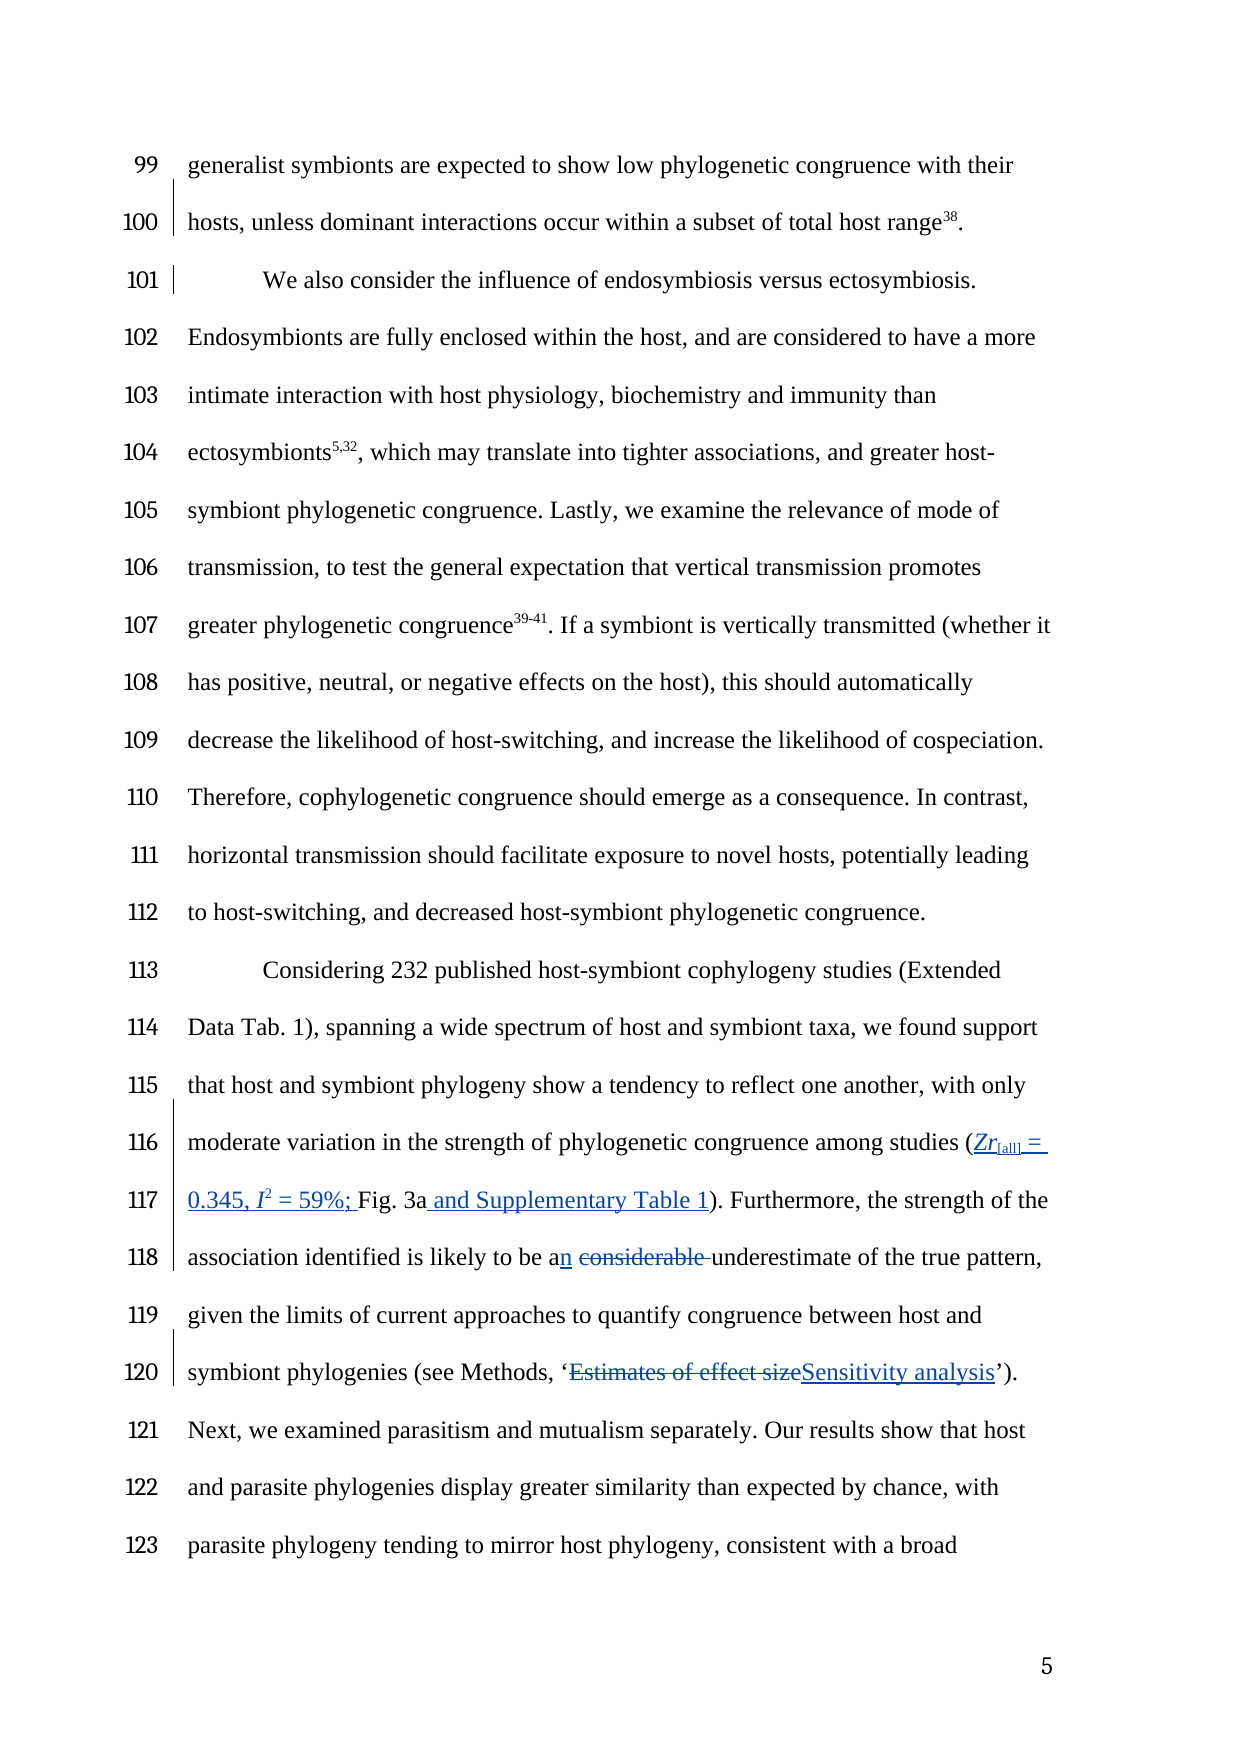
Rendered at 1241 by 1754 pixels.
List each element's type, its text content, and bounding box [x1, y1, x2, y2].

text We also consider the influence of endosymbiosis versus ectosymbiosis. Endosymbionts are fully enclosed within the host, and are considered to have a more intimate interaction with host physiology, biochemistry and immunity than ectosymbionts5,32, which may translate into tighter associations, and greater host-symbiont phylogenetic congruence. Lastly, we examine the relevance of mode of transmission, to test the general expectation that vertical transmission promotes greater phylogenetic congruence39-41. If a symbiont is vertically transmitted (whether it has positive, neutral, or negative effects on the host), this should automatically decrease the likelihood of host-switching, and increase the likelihood of cospeciation. Therefore, cophylogenetic congruence should emerge as a consequence. In contrast, horizontal transmission should facilitate exposure to novel hosts, potentially leading to host-switching, and decreased host-symbiont phylogenetic congruence. [187, 265, 1053, 926]
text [187, 150, 1053, 236]
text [187, 955, 1053, 1559]
